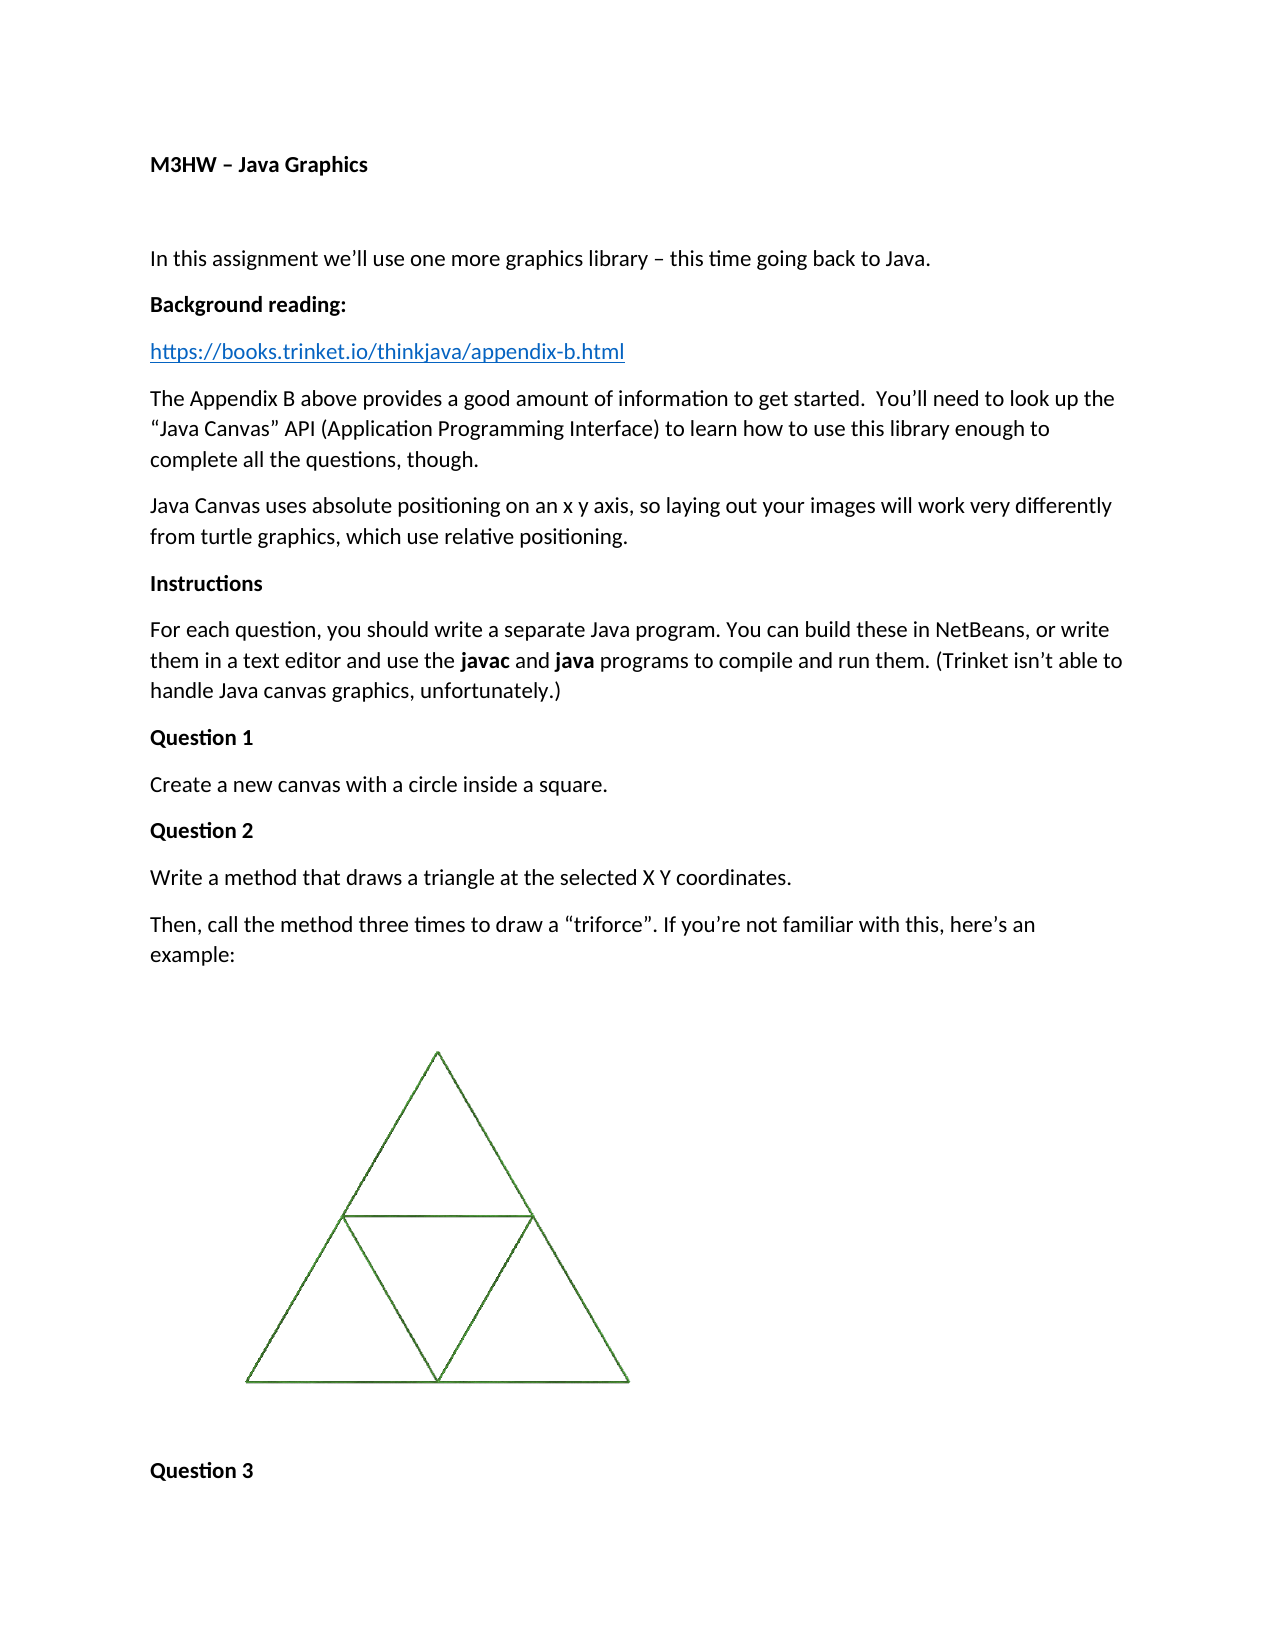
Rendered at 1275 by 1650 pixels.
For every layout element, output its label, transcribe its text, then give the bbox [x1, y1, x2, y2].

text The Appendix B above provides a good amount of information to get started. You’ll need to look up the “Java Canvas” API (Application Programming Interface) to learn how to use this library enough to complete all the questions, though. [150, 384, 1125, 473]
text For each question, you should write a separate Java program. You can build these in NetBeans, or write them in a text editor and use the javac and java programs to compile and run them. (Trinket isn’t able to handle Java canvas graphics, unfortunately.) [150, 616, 1125, 704]
text Question 3 [150, 1456, 1125, 1484]
text In this assignment we’ll use one more graphics library – this time going back to Java. [150, 244, 1125, 272]
text Instructions [150, 569, 1125, 597]
text Question 1 [150, 723, 1125, 751]
picture [150, 987, 733, 1438]
text Then, call the method three times to draw a “triforce”. If you’re not familiar with this, here’s an example: [150, 910, 1125, 969]
text Write a method that draws a triangle at the selected X Y coordinates. [150, 863, 1125, 892]
text https://books.trinket.io/thinkjava/appendix-b.html [150, 337, 1125, 366]
text Create a new canvas with a circle inside a square. [150, 770, 1125, 798]
text Question 2 [150, 817, 1125, 845]
text M3HW – Java Graphics [150, 150, 1125, 178]
text Java Canvas uses absolute positioning on an x y axis, so laying out your images will work very differently from turtle graphics, which use relative positioning. [150, 492, 1125, 550]
text Background reading: [150, 291, 1125, 319]
